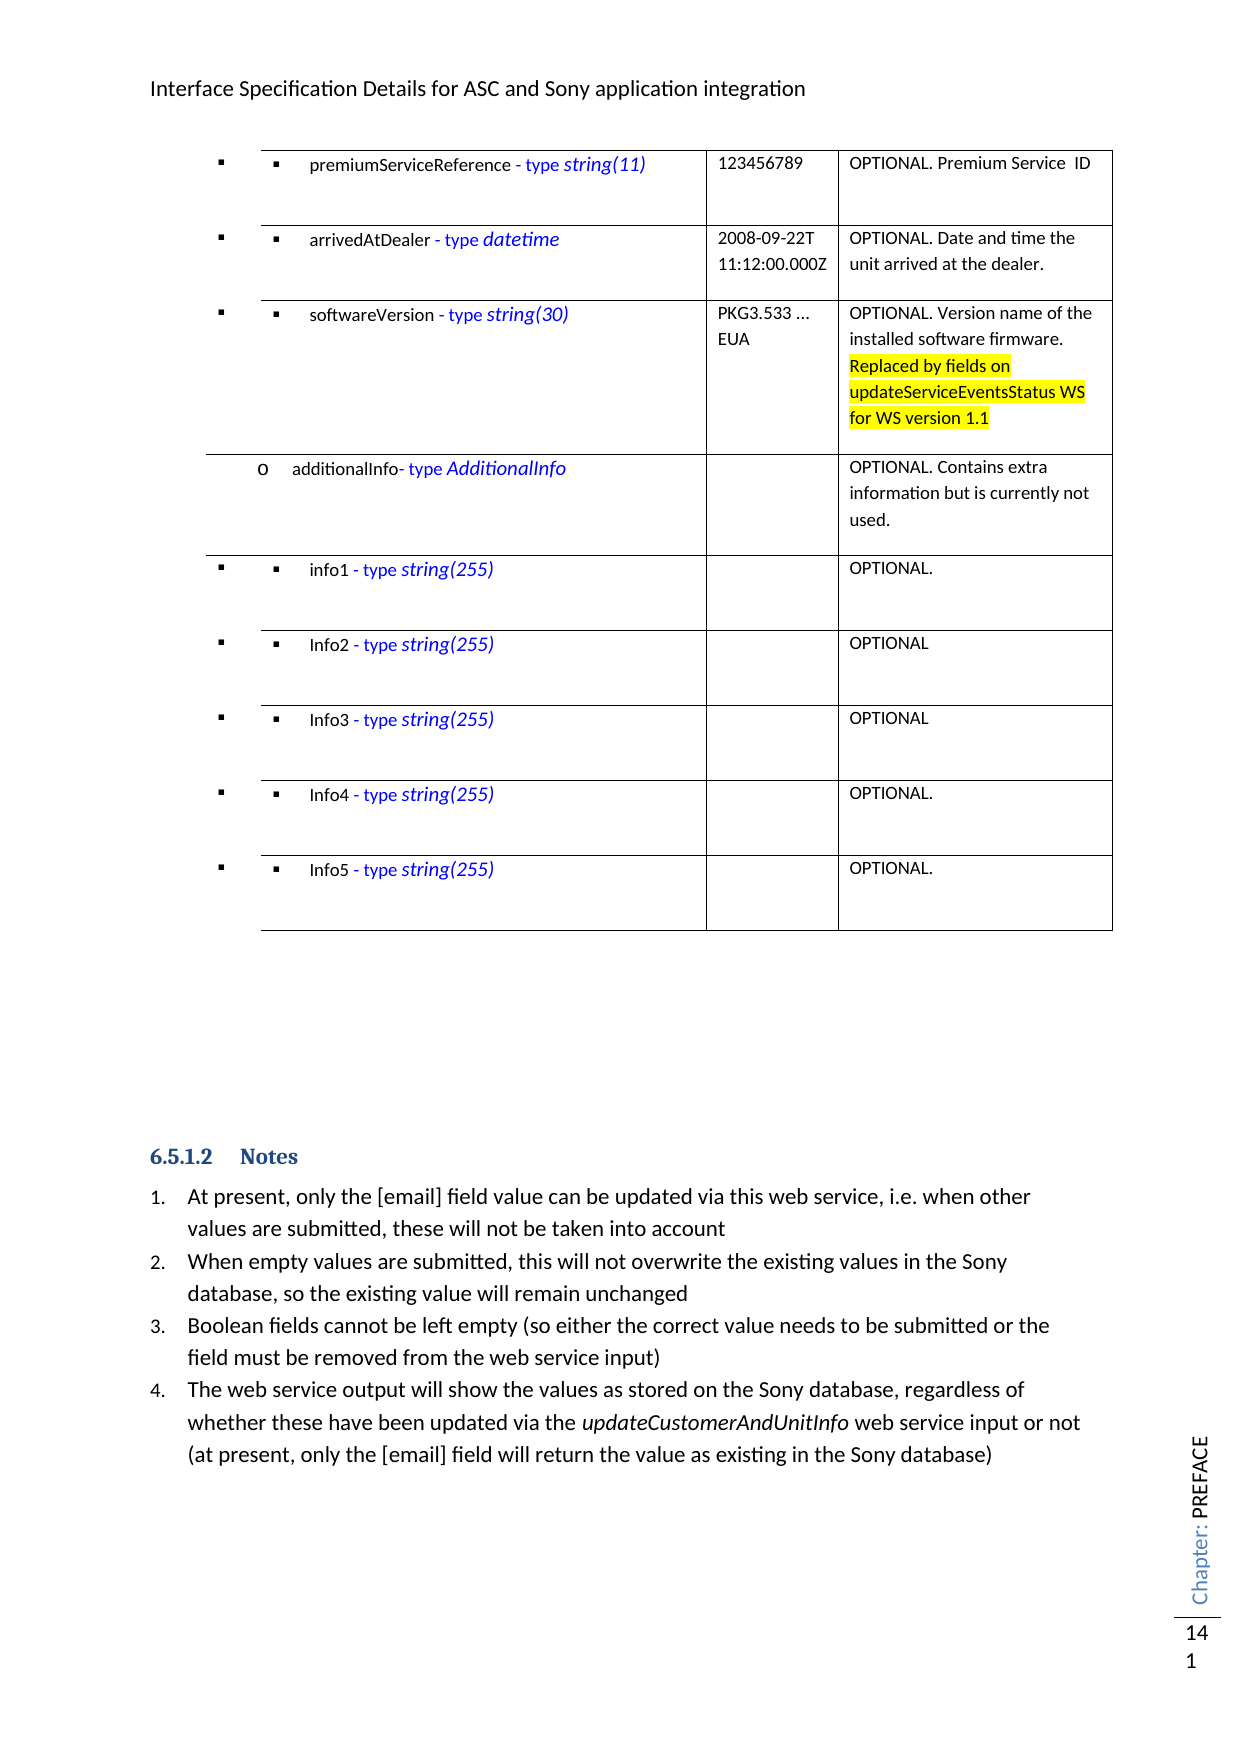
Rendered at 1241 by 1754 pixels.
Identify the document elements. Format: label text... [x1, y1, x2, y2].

list The web service output will show the values as stored on the Sony database, regardless of whether these have been updated via the updateCustomerAndUnitInfo web service input or not (at present, only the [email] field will return the value as existing in the Sony database) [150, 1376, 1090, 1468]
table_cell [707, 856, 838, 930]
list At present, only the [email] field value can be updated via this web service, i.e. when other values are submitted, these will not be taken into account [150, 1182, 1090, 1243]
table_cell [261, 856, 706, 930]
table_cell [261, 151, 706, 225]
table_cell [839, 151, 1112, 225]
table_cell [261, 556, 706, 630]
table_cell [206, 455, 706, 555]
list When empty values are submitted, this will not overwrite the existing values in the Sony database, so the existing value will remain unchanged [150, 1247, 1090, 1307]
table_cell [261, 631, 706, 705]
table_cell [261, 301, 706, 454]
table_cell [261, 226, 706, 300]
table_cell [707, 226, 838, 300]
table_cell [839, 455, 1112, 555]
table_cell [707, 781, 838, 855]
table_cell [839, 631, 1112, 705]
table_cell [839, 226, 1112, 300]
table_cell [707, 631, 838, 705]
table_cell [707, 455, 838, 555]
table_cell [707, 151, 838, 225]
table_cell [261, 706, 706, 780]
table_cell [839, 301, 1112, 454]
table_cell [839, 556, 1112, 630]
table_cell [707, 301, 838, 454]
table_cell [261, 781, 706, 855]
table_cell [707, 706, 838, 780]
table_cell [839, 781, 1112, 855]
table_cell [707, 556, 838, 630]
subtitle Notes [150, 1143, 1090, 1170]
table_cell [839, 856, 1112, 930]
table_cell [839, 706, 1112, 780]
list Boolean fields cannot be left empty (so either the correct value needs to be submitted or the field must be removed from the web service input) [150, 1311, 1090, 1371]
